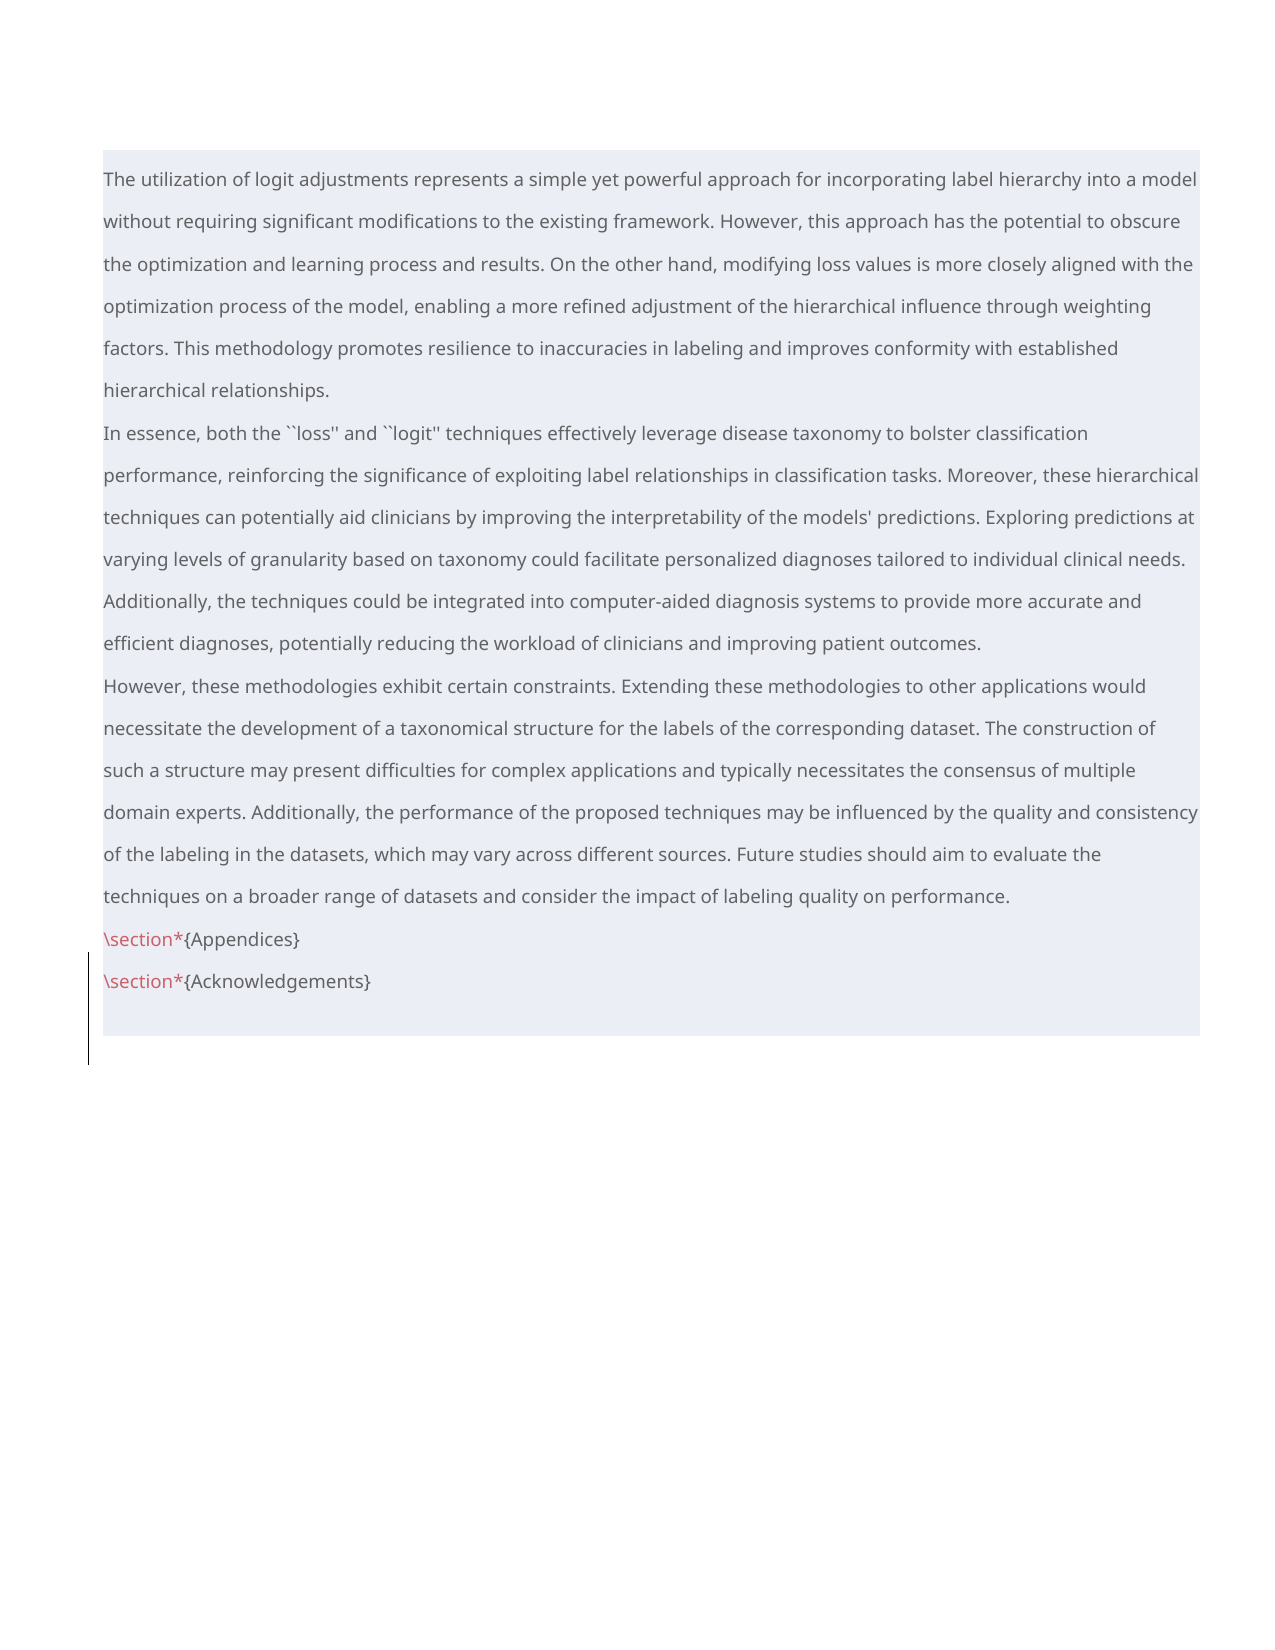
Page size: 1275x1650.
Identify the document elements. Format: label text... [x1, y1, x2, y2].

text The utilization of logit adjustments represents a simple yet powerful approach for incorporating label hierarchy into a model without requiring significant modifications to the existing framework. However, this approach has the potential to obscure the optimization and learning process and results. On the other hand, modifying loss values is more closely aligned with the optimization process of the model, enabling a more refined adjustment of the hierarchical influence through weighting factors. This methodology promotes resilience to inaccuracies in labeling and improves conformity with established hierarchical relationships. [103, 150, 1200, 403]
text \section*{Acknowledgements} [103, 952, 1200, 994]
text In essence, both the ``loss'' and ``logit'' techniques effectively leverage disease taxonomy to bolster classification performance, reinforcing the significance of exploiting label relationships in classification tasks. Moreover, these hierarchical techniques can potentially aid clinicians by improving the interpretability of the models' predictions. Exploring predictions at varying levels of granularity based on taxonomy could facilitate personalized diagnoses tailored to individual clinical needs. Additionally, the techniques could be integrated into computer-aided diagnosis systems to provide more accurate and efficient diagnoses, potentially reducing the workload of clinicians and improving patient outcomes. [103, 403, 1200, 656]
text However, these methodologies exhibit certain constraints. Extending these methodologies to other applications would necessitate the development of a taxonomical structure for the labels of the corresponding dataset. The construction of such a structure may present difficulties for complex applications and typically necessitates the consensus of multiple domain experts. Additionally, the performance of the proposed techniques may be influenced by the quality and consistency of the labeling in the datasets, which may vary across different sources. Future studies should aim to evaluate the techniques on a broader range of datasets and consider the impact of labeling quality on performance. [103, 656, 1200, 909]
text \section*{Appendices} [103, 909, 1200, 952]
